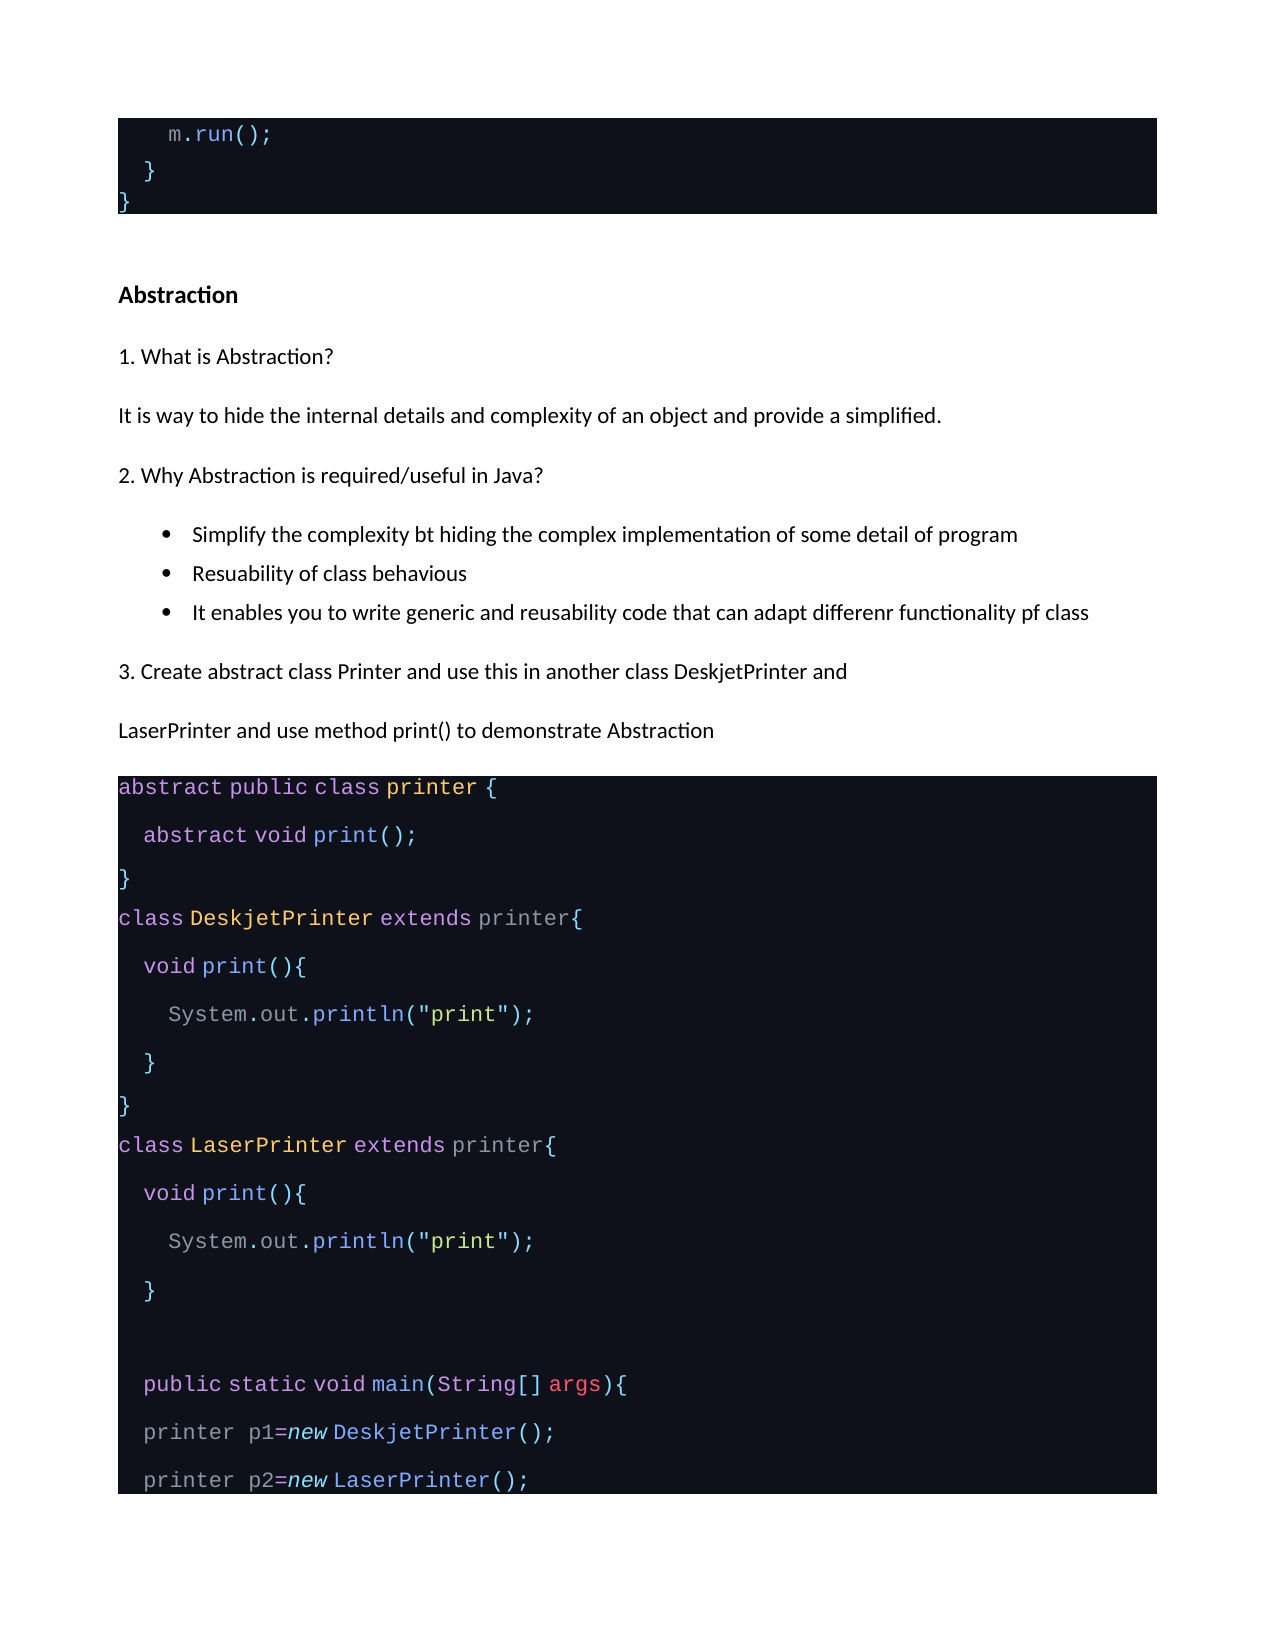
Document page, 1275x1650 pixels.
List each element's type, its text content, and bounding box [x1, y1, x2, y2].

text It is way to hide the internal details and complexity of an object and provide a simplified. [118, 401, 1157, 429]
text } [118, 1274, 1157, 1303]
text class LaserPrinter extends printer{ [118, 1134, 1157, 1159]
text } [118, 190, 1157, 214]
text printer p1=new DeskjetPrinter(); [118, 1416, 1157, 1446]
list Simplify the complexity bt hiding the complex implementation of some detail of program [162, 520, 1157, 548]
text printer p2=new LaserPrinter(); [118, 1464, 1157, 1494]
text void print(){ [118, 950, 1157, 980]
text System.out.println("print"); [118, 998, 1157, 1028]
text } [118, 154, 1157, 184]
text LaserPrinter and use method print() to demonstrate Abstraction [118, 717, 1157, 744]
text public static void main(String[] args){ [118, 1368, 1157, 1398]
text Abstraction [118, 279, 1157, 309]
text class DeskjetPrinter extends printer{ [118, 907, 1157, 932]
text } [118, 1046, 1157, 1076]
text System.out.println("print"); [118, 1226, 1157, 1255]
text 1. What is Abstraction? [118, 342, 1157, 370]
list Resuability of class behavious [162, 559, 1157, 587]
text 2. Why Abstraction is required/useful in Java? [118, 461, 1157, 489]
text abstract public class printer { [118, 776, 1157, 801]
list It enables you to write generic and reusability code that can adapt differenr functionality pf class [162, 598, 1157, 626]
text 3. Create abstract class Printer and use this in another class DeskjetPrinter and [118, 657, 1157, 685]
text void print(){ [118, 1177, 1157, 1207]
text abstract void print(); [118, 819, 1157, 849]
text m.run(); [118, 118, 1157, 148]
text } [118, 1094, 1157, 1119]
text } [118, 867, 1157, 892]
